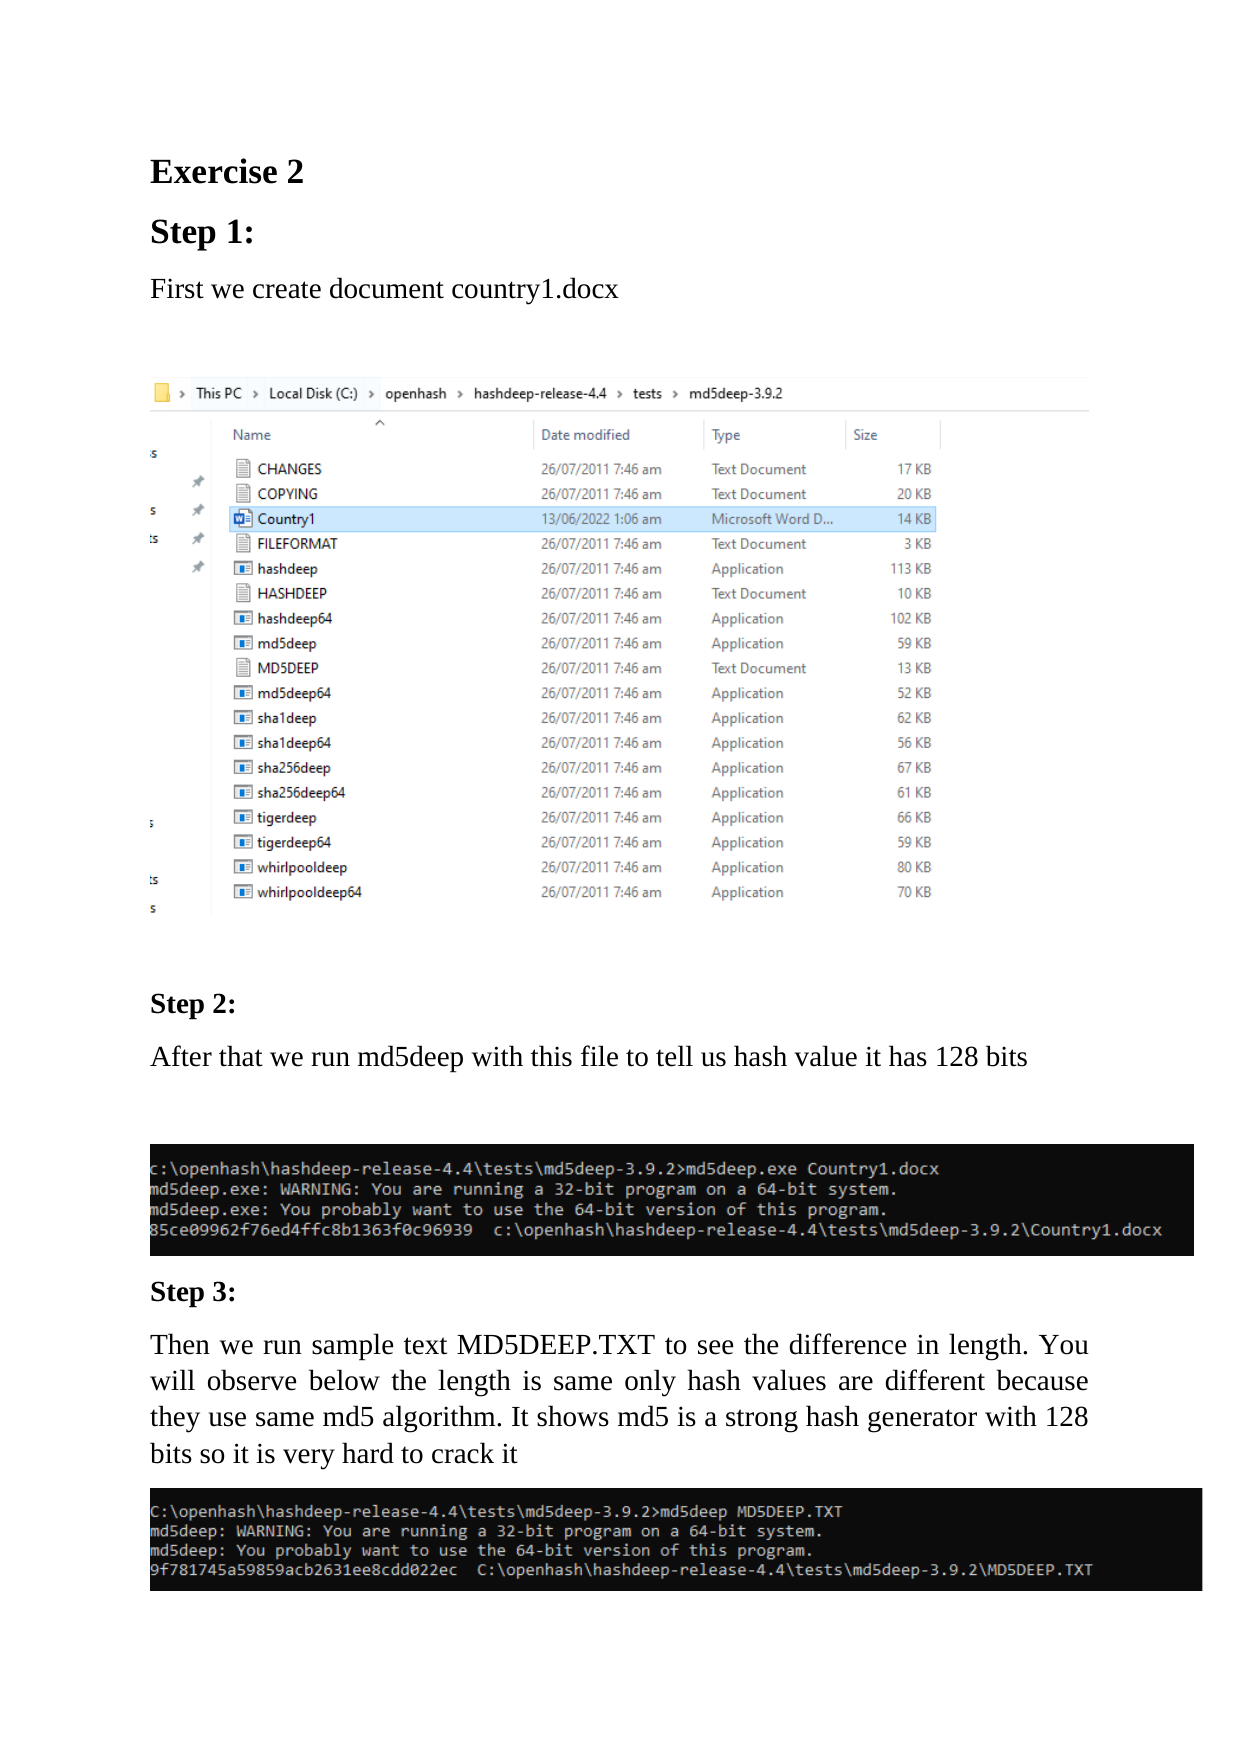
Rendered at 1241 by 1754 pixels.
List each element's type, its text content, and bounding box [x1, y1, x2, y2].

text Step 2: [150, 986, 1090, 1020]
text Exercise 2 [150, 150, 1090, 191]
picture [150, 1488, 1203, 1591]
text Step 1: [150, 211, 1090, 252]
text Then we run sample text MD5DEEP.TXT to see the difference in length. You will observe below the length is same only hash values are different because they use same md5 algorithm. It shows md5 is a strong hash generator with 128 bits so it is very hard to crack it [150, 1327, 1090, 1469]
picture [150, 377, 1089, 915]
text After that we run md5deep with this file to tell us hash value it has 128 bits [150, 1039, 1090, 1073]
text First we create document country1.docx [150, 271, 1090, 305]
picture [150, 1144, 1194, 1256]
text Step 3: [150, 1274, 1090, 1308]
